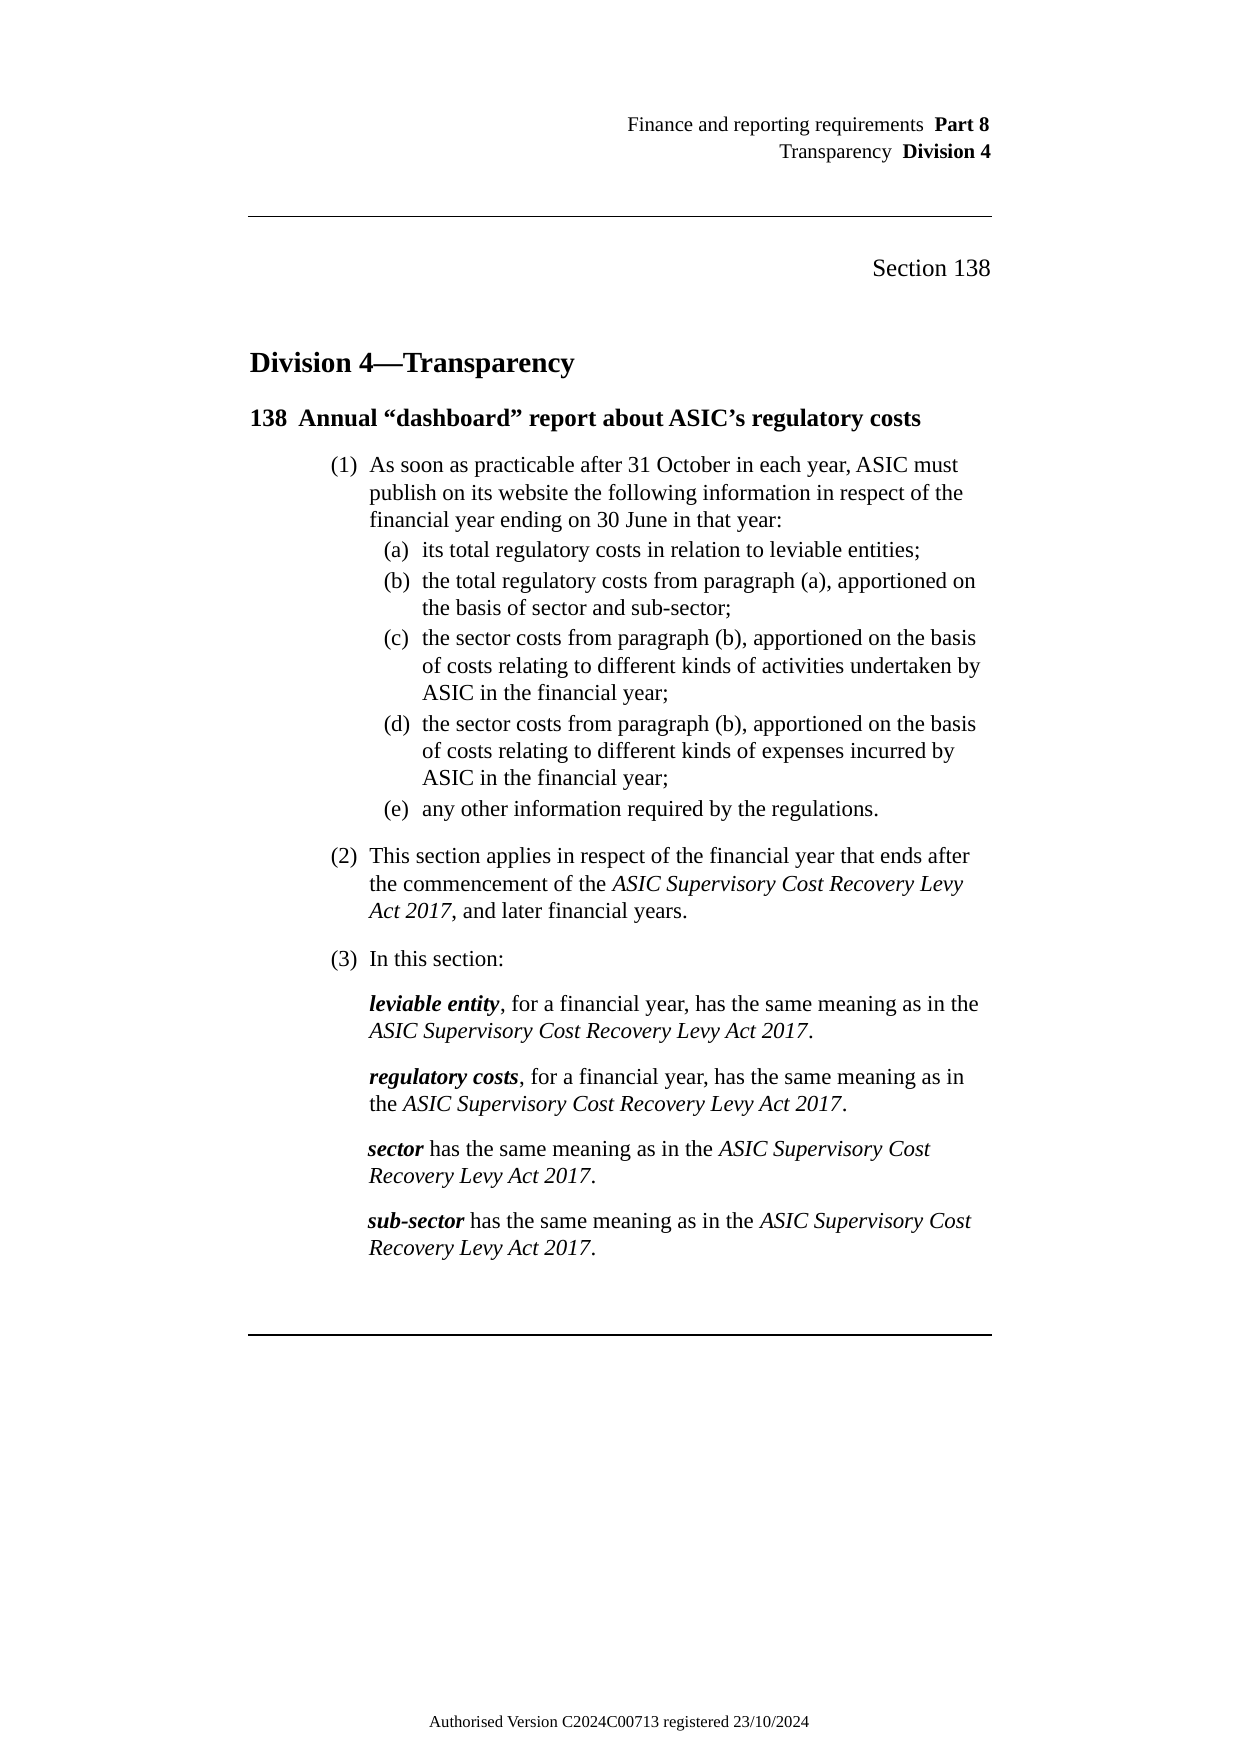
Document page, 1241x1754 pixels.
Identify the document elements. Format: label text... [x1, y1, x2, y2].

text leviable entity, for a financial year, has the same meaning as in the ASIC Supervisory Cost Recovery Levy Act 2017. [369, 990, 988, 1044]
list As soon as practicable after 31 October in each year, ASIC must publish on its website the following information in respect of the financial year ending on 30 June in that year: [331, 451, 988, 532]
list any other information required by the regulations. [383, 795, 988, 821]
list the total regulatory costs from paragraph (a), apportioned on the basis of sector and sub-sector; [383, 567, 988, 621]
subtitle Division 4—Transparency [249, 345, 989, 379]
list its total regulatory costs in relation to leviable entities; [383, 536, 988, 563]
text 138 Annual “dashboard” report about ASIC’s regulatory costs [249, 403, 989, 432]
text Transparency Division 4 [255, 138, 991, 163]
text Section 138 [251, 195, 991, 282]
list the sector costs from paragraph (b), apportioned on the basis of costs relating to different kinds of expenses incurred by ASIC in the financial year; [383, 709, 988, 791]
text sector has the same meaning as in the ASIC Supervisory Cost Recovery Levy Act 2017. [368, 1135, 989, 1189]
list This section applies in respect of the financial year that ends after the commencement of the ASIC Supervisory Cost Recovery Levy Act 2017, and later financial years. [331, 842, 988, 923]
list the sector costs from paragraph (b), apportioned on the basis of costs relating to different kinds of activities undertaken by ASIC in the financial year; [383, 624, 988, 706]
list In this section: [331, 945, 988, 971]
text sub-sector has the same meaning as in the ASIC Supervisory Cost Recovery Levy Act 2017. [368, 1207, 989, 1261]
text regulatory costs, for a financial year, has the same meaning as in the ASIC Supervisory Cost Recovery Levy Act 2017. [369, 1063, 988, 1116]
